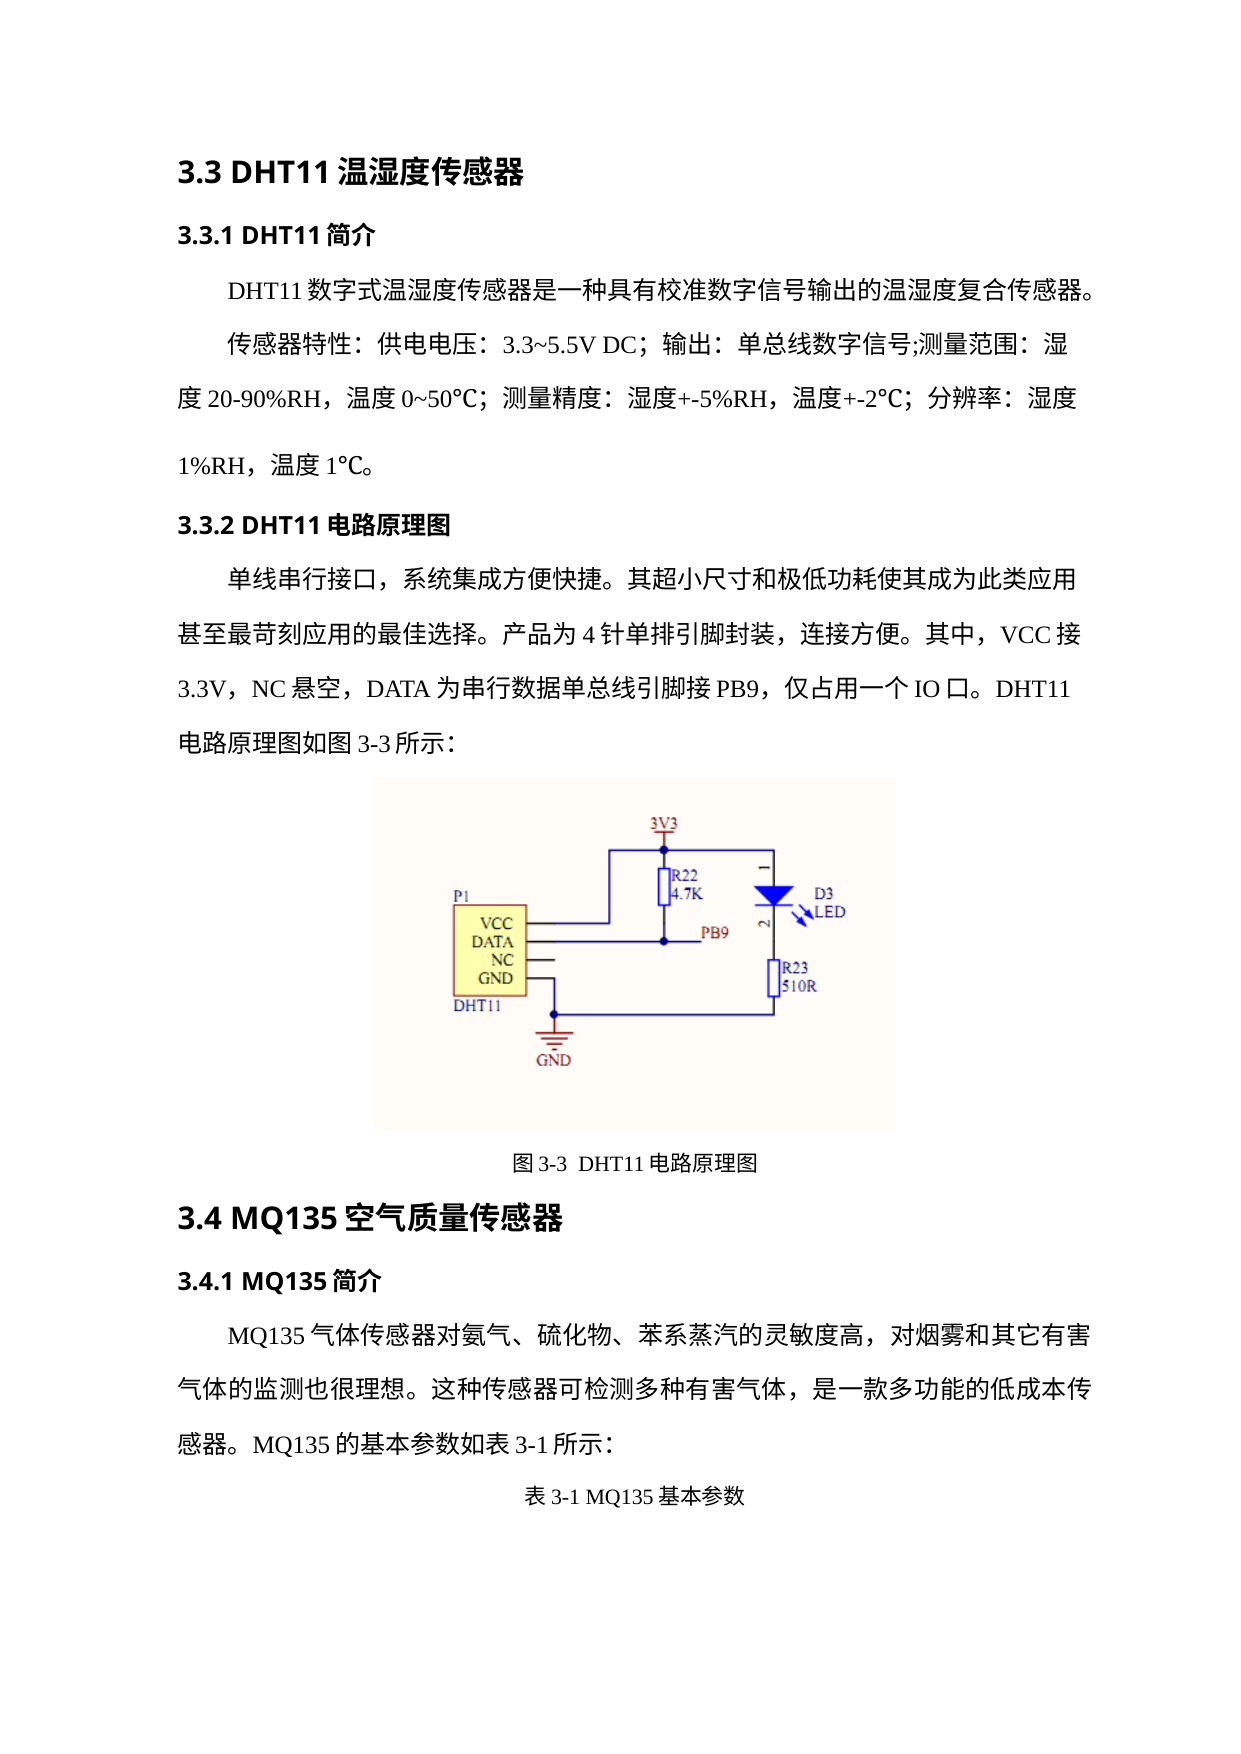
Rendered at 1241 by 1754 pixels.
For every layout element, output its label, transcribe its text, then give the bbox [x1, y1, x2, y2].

text 3.3 DHT11温湿度传感器 [177, 148, 1092, 193]
text 表3-1 MQ135基本参数 [177, 1479, 1092, 1510]
text 3.4 MQ135空气质量传感器 [177, 1193, 1092, 1238]
text DHT11数字式温湿度传感器是一种具有校准数字信号输出的温湿度复合传感器。 [177, 270, 1092, 306]
text 3.4.1 MQ135简介 [177, 1261, 1092, 1297]
text 传感器特性：供电电压：3.3~5.5V DC；输出：单总线数字信号;测量范围：湿度20-90%RH，温度0~50℃；测量精度：湿度+-5%RH，温度+-2℃；分辨率：湿度1%RH，温度1℃。 [177, 324, 1092, 483]
text 3.3.2 DHT11电路原理图 [177, 506, 1092, 542]
picture [373, 777, 896, 1131]
text MQ135气体传感器对氨气、硫化物、苯系蒸汽的灵敏度高，对烟雾和其它有害气体的监测也很理想。这种传感器可检测多种有害气体，是一款多功能的低成本传感器。MQ135的基本参数如表3-1所示： [177, 1316, 1092, 1461]
text 单线串行接口，系统集成方便快捷。其超小尺寸和极低功耗使其成为此类应用甚至最苛刻应用的最佳选择。产品为4针单排引脚封装，连接方便。其中，VCC接3.3V，NC悬空，DATA为串行数据单总线引脚接PB9，仅占用一个IO口。DHT11电路原理图如图3-3所示： [177, 560, 1092, 759]
text 3.3.1 DHT11简介 [177, 216, 1092, 252]
text 图3-3 DHT11电路原理图 [177, 1146, 1092, 1177]
